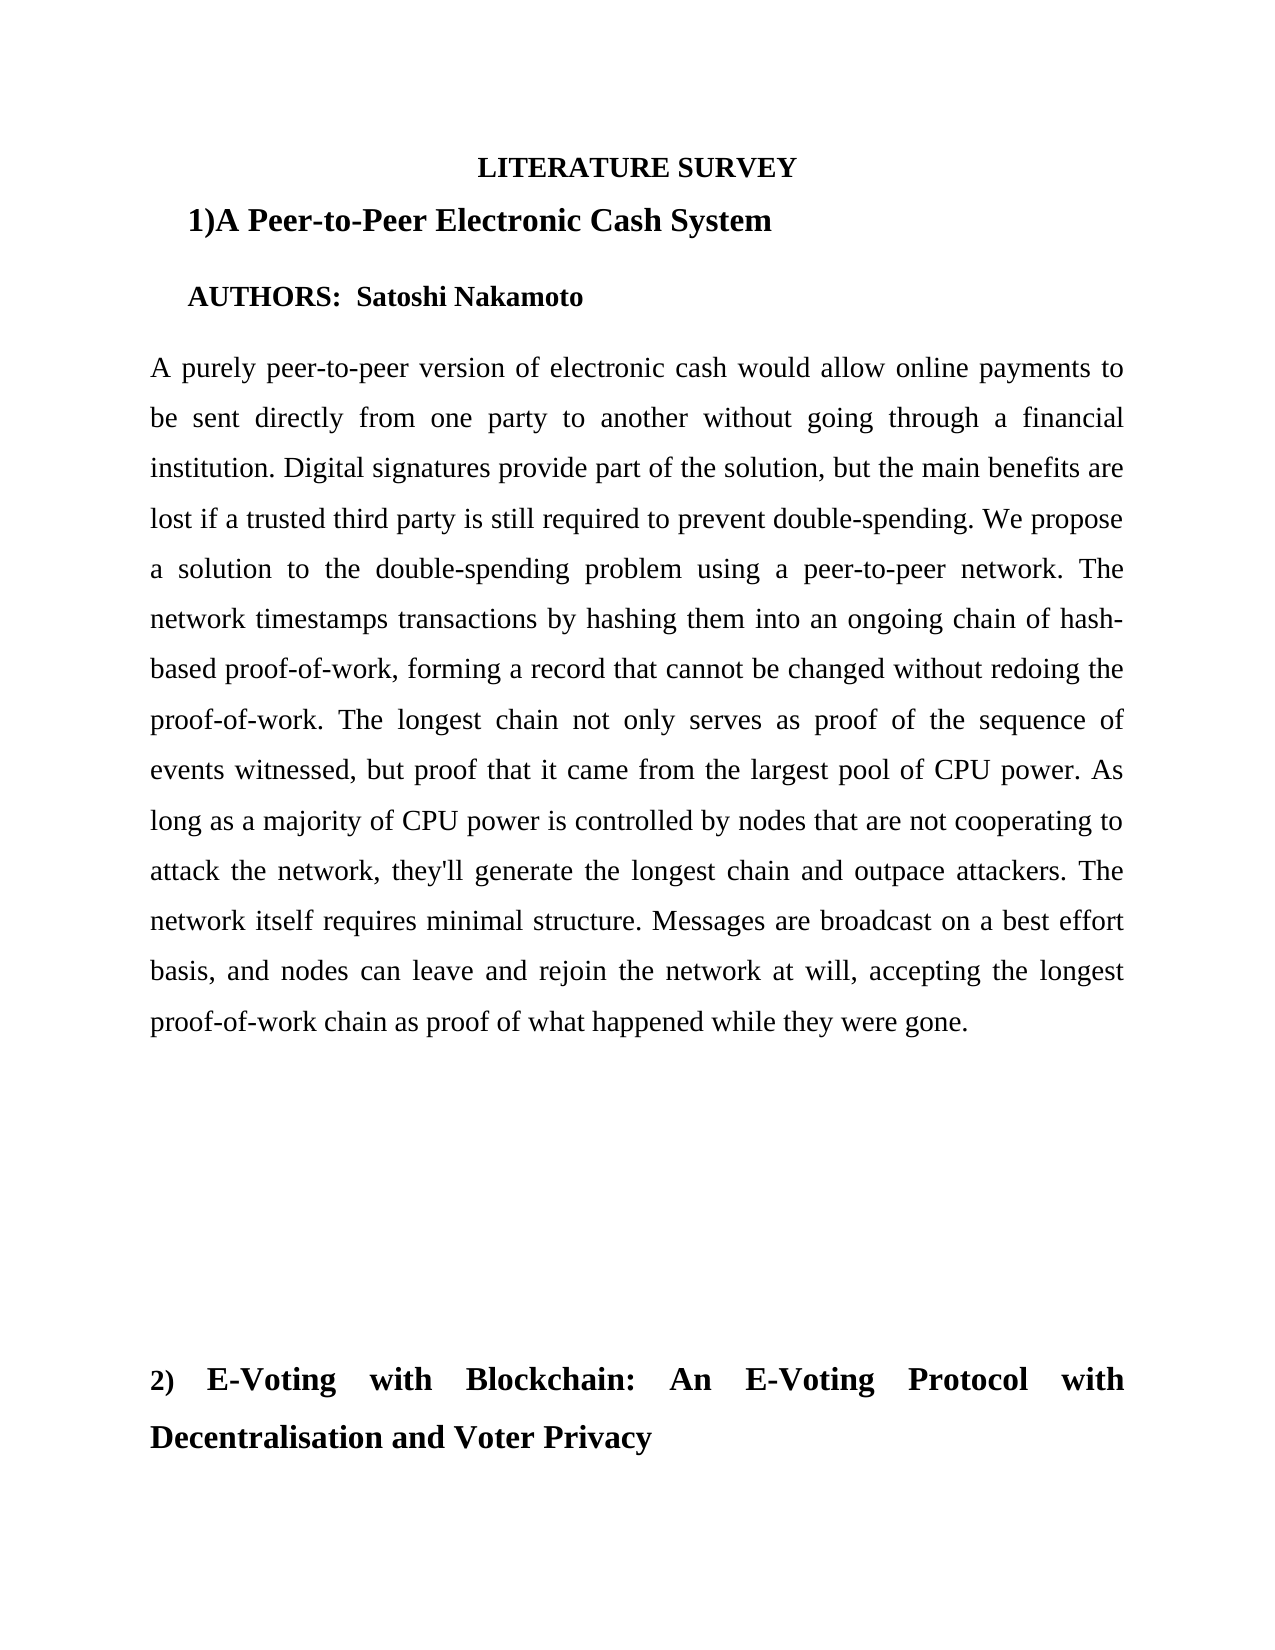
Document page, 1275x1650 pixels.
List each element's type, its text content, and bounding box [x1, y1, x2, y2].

text A purely peer-to-peer version of electronic cash would allow online payments to be sent directly from one party to another without going through a financial institution. Digital signatures provide part of the solution, but the main benefits are lost if a trusted third party is still required to prevent double-spending. We propose a solution to the double-spending problem using a peer-to-peer network. The network timestamps transactions by hashing them into an ongoing chain of hash-based proof-of-work, forming a record that cannot be changed without redoing the proof-of-work. The longest chain not only serves as proof of the sequence of events witnessed, but proof that it came from the largest pool of CPU power. As long as a majority of CPU power is controlled by nodes that are not cooperating to attack the network, they'll generate the longest chain and outpace attackers. The network itself requires minimal structure. Messages are broadcast on a best effort basis, and nodes can leave and rejoin the network at will, accepting the longest proof-of-work chain as proof of what happened while they were gone. [150, 350, 1125, 1037]
text LITERATURE SURVEY [150, 150, 1125, 183]
text AUTHORS: Satoshi Nakamoto [187, 279, 1125, 312]
text 2) E-Voting with Blockchain: An E-Voting Protocol with Decentralisation and Voter Privacy [150, 1359, 1125, 1455]
text 1)A Peer-to-Peer Electronic Cash System [187, 200, 1125, 239]
